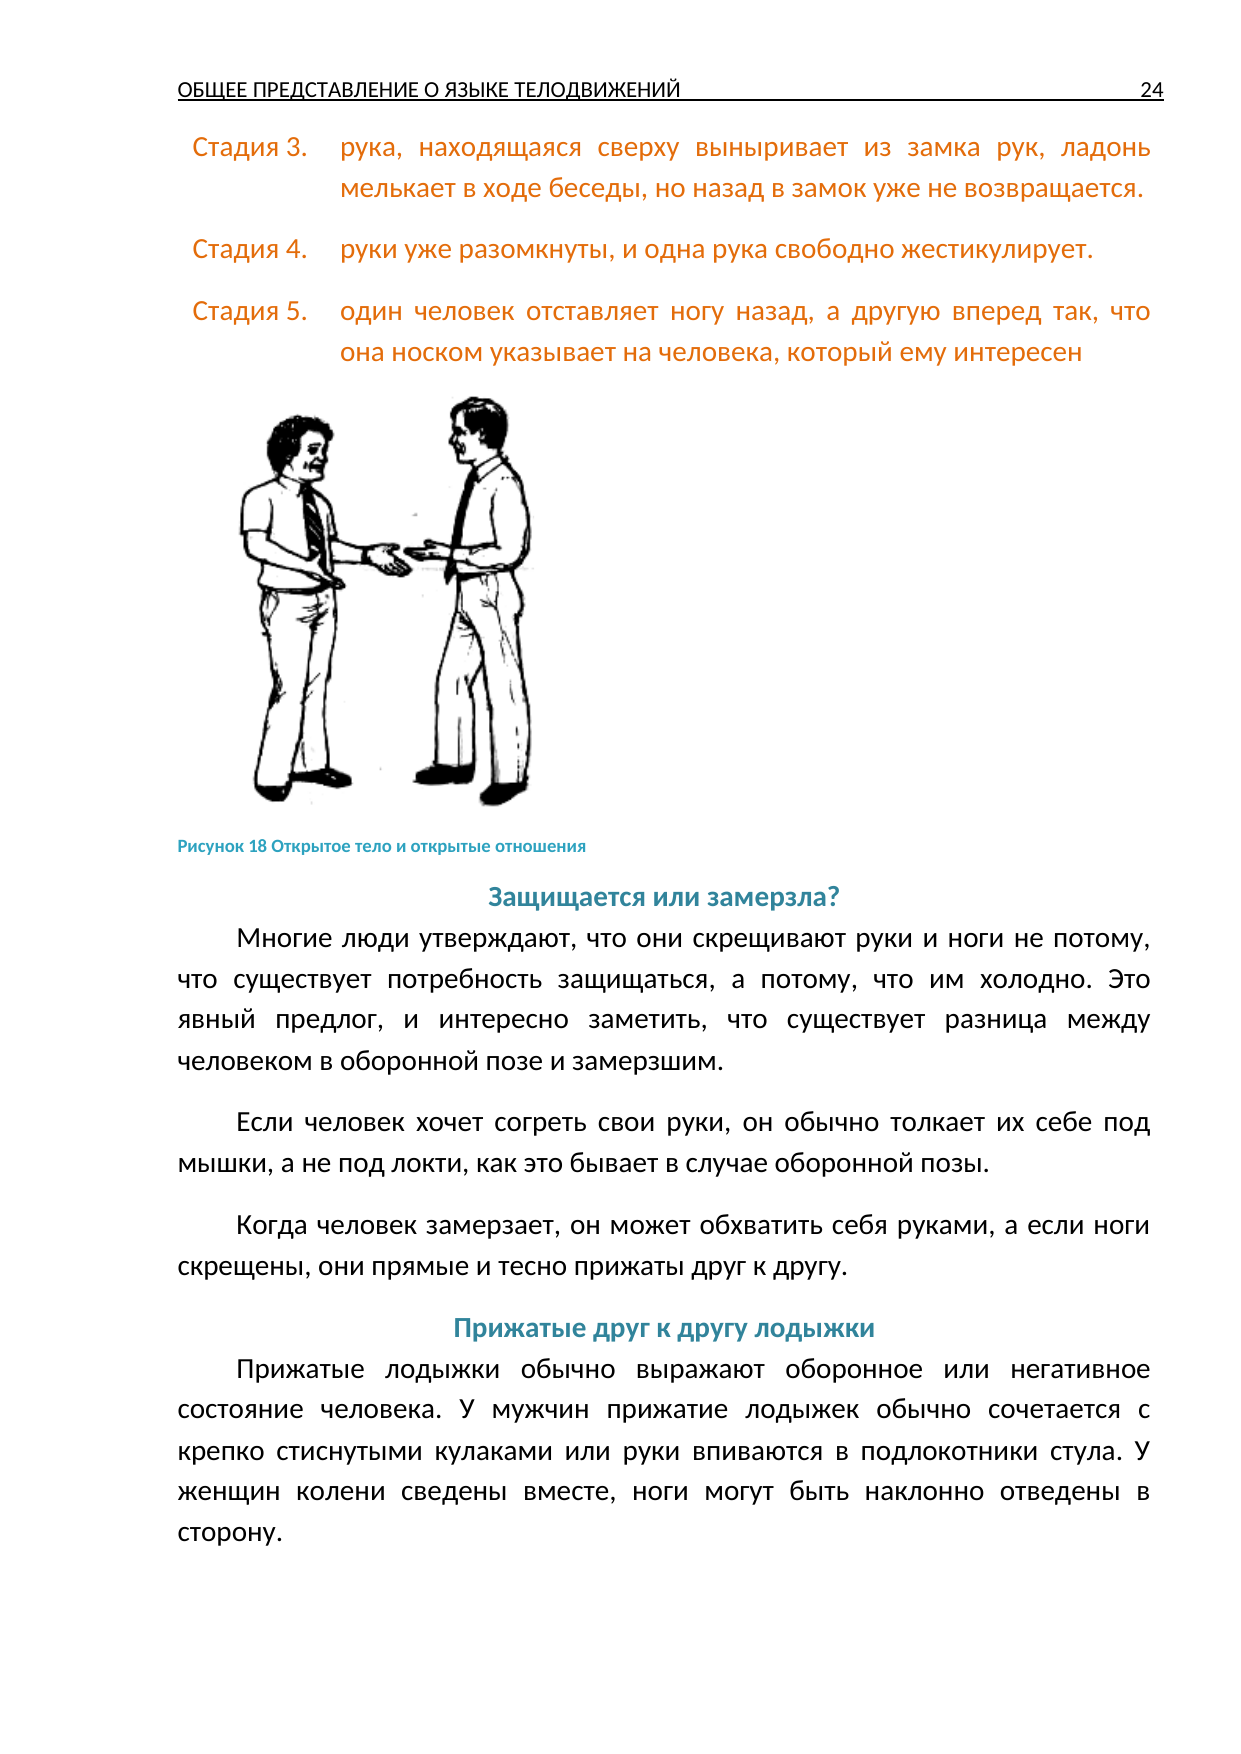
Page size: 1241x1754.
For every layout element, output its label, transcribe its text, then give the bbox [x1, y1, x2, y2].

list один человек отставляет ногу назад, а другую вперед так, что она носком указывает на человека, который ему интересен [308, 292, 1152, 369]
list рука, находящаяся сверху выныривает из замка рук, ладонь мелькает в ходе беседы, но назад в замок уже не возвращается. [308, 128, 1152, 204]
text Если человек хочет согреть свои руки, он обычно толкает их себе под мышки, а не под локти, как это бывает в случае оборонной позы. [177, 1103, 1152, 1180]
text Прижатые лодыжки обычно выражают оборонное или негативное состояние человека. У мужчин прижатие лодыжек обычно сочетается с крепко стиснутыми кулаками или руки впиваются в подлокотники стула. У женщин колени сведены вместе, ноги могут быть наклонно отведены в сторону. [177, 1350, 1152, 1549]
text Многие люди утверждают, что они скрещивают руки и ноги не потому, что существует потребность защищаться, а потому, что им холодно. Это явный предлог, и интересно заметить, что существует разница между человеком в оборонной позе и замерзшим. [177, 919, 1152, 1077]
subtitle Защищается или замерзла? [177, 878, 1152, 913]
list руки уже разомкнуты, и одна рука свободно жестикулирует. [308, 230, 1152, 266]
subtitle Прижатые друг к другу лодыжки [177, 1309, 1152, 1344]
text Когда человек замерзает, он может обхватить себя руками, а если ноги скрещены, они прямые и тесно прижаты друг к другу. [177, 1206, 1152, 1283]
